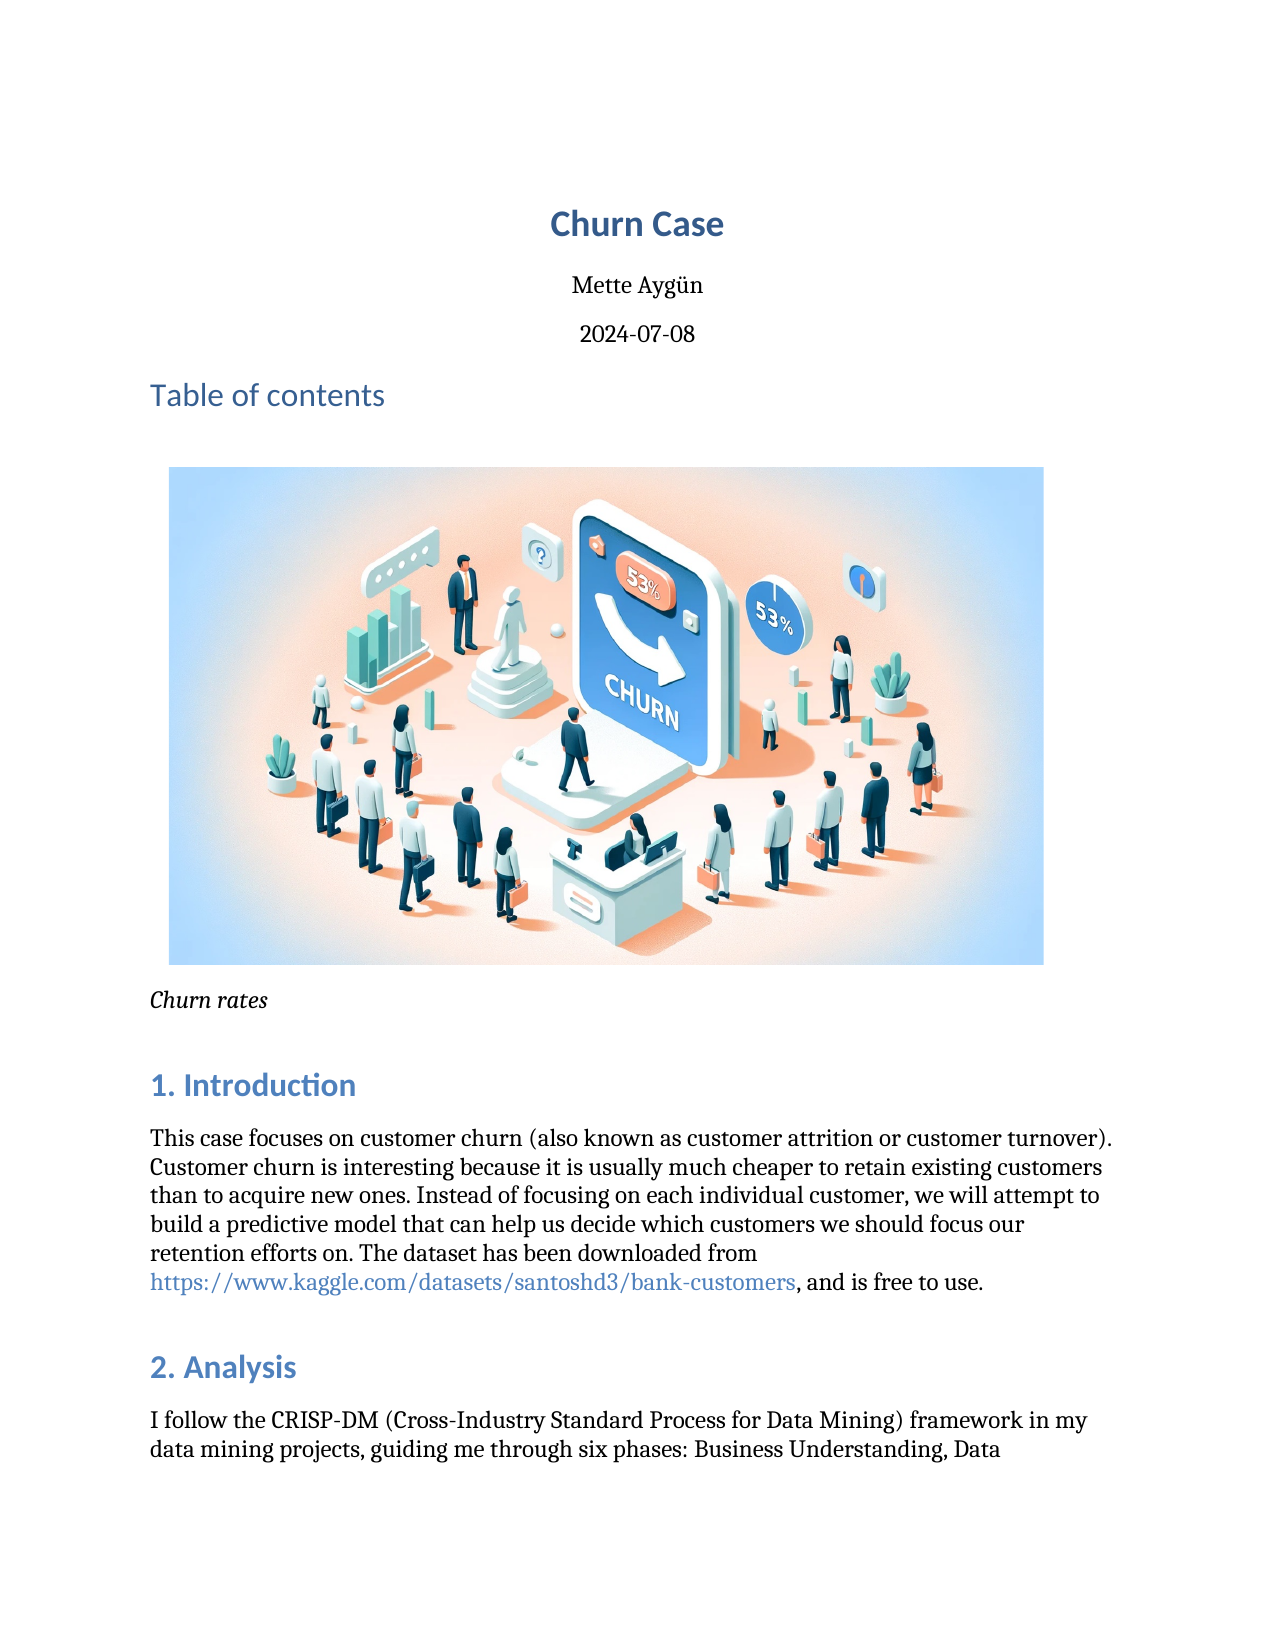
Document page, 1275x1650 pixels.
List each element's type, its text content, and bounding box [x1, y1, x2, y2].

picture [168, 467, 1044, 965]
subtitle 1. Introduction [150, 1064, 1125, 1105]
subtitle 2. Analysis [150, 1346, 1125, 1387]
text Churn rates [150, 986, 1125, 1014]
text 2024-07-08 [150, 320, 1125, 349]
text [150, 1406, 1125, 1463]
title Churn Case [150, 200, 1125, 246]
text Mette Aygün [150, 271, 1125, 299]
text This case focuses on customer churn (also known as customer attrition or customer turnover). Customer churn is interesting because it is usually much cheaper to retain existing customers than to acquire new ones. Instead of focusing on each individual customer, we will attempt to build a predictive model that can help us decide which customers we should focus our retention efforts on. The dataset has been downloaded from https://www.kaggle.com/datasets/santoshd3/bank-customers, and is free to use. [150, 1124, 1125, 1296]
